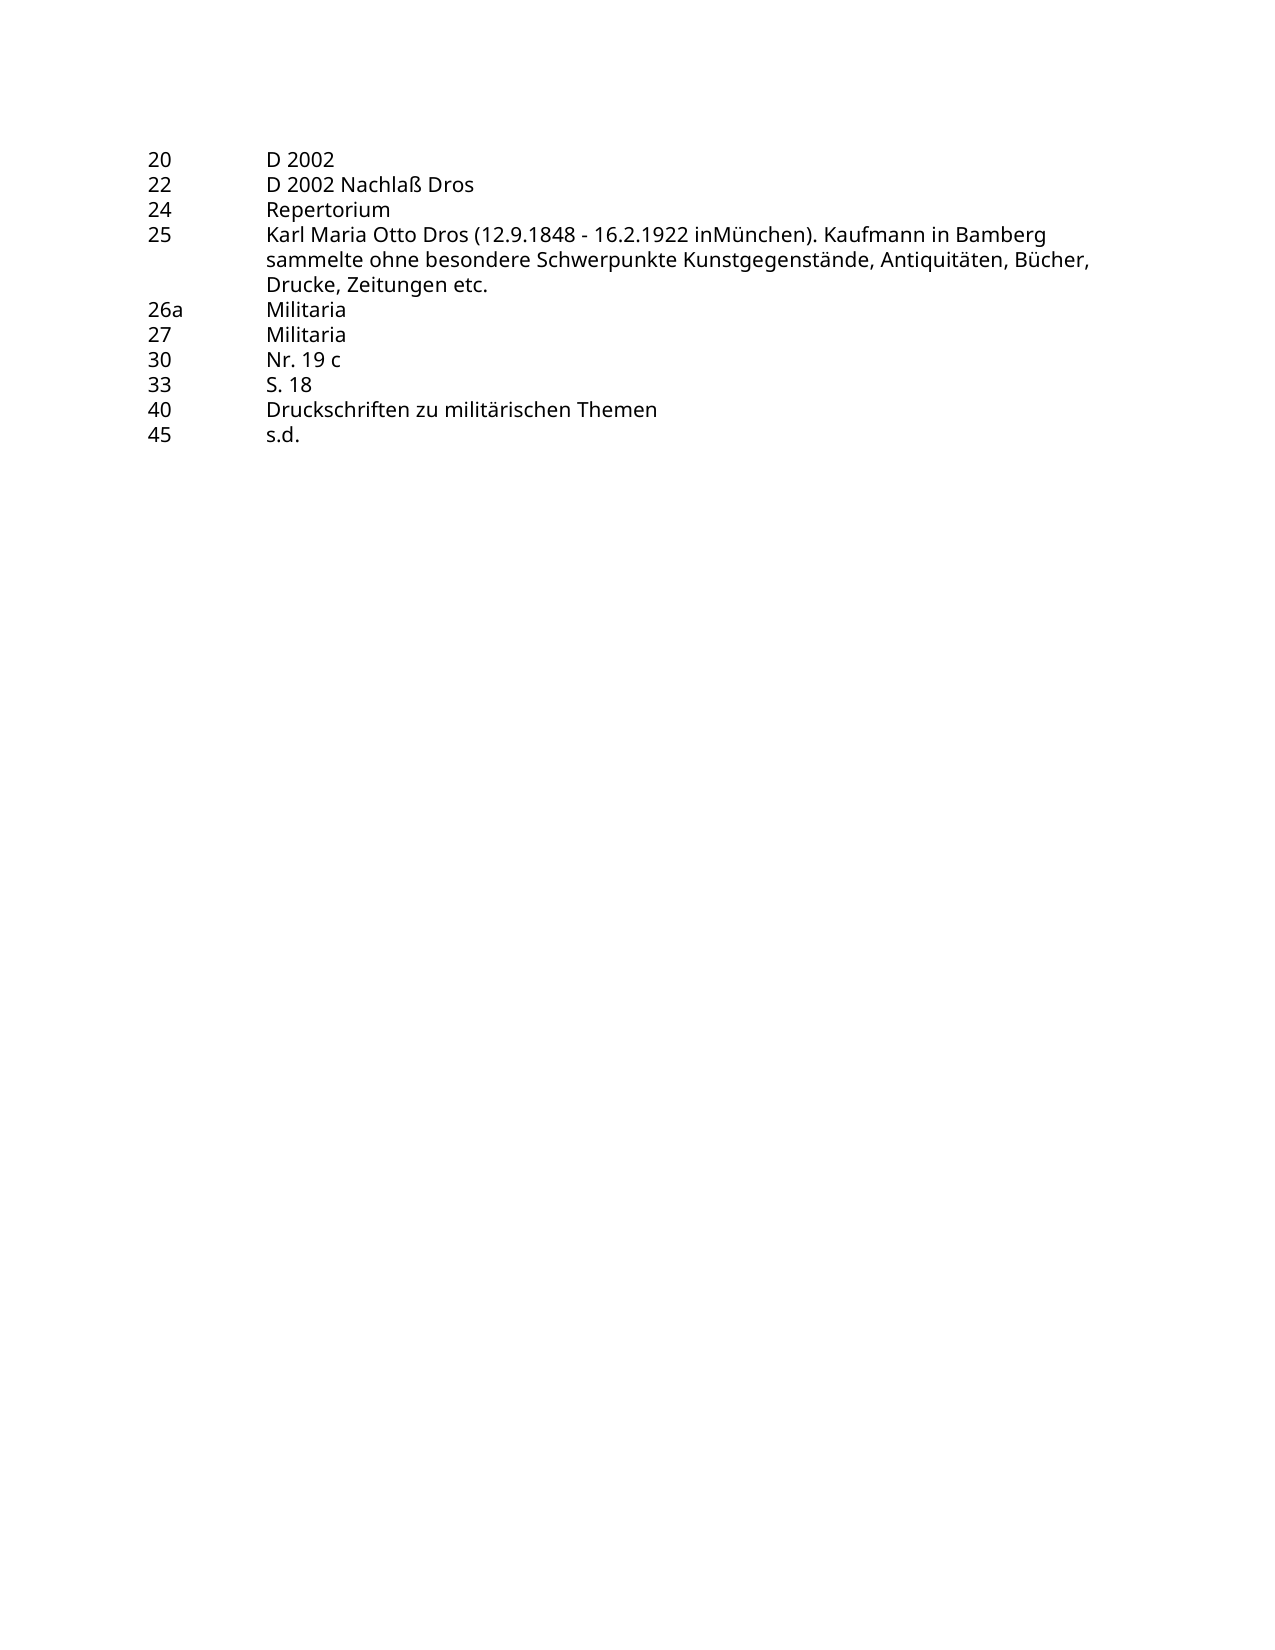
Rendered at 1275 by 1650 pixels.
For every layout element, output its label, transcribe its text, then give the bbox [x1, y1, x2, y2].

text 33 S. 18 [148, 373, 1127, 398]
text 24 Repertorium [148, 198, 1127, 223]
text 20 D 2002 [148, 148, 1127, 173]
text 22 D 2002 Nachlaß Dros [148, 173, 1127, 198]
text 26a Militaria [148, 298, 1127, 323]
text 30 Nr. 19 c [148, 348, 1127, 373]
text 25 p[2{Karl Maria Otto} 1{Dros} (7{12.9.1848 - 16.2.1922} in 6{o[München]o}). 5{Kaufmann}]p in Bamberg sammelte ohne besondere Schwerpunkte Kunstgegenstände, Antiquitäten, Bücher, Drucke, Zeitungen etc. [148, 223, 1127, 298]
text 27 Militaria [148, 323, 1127, 348]
text 40 s[Druckschriften zu militärischen Themen]s [148, 398, 1127, 423]
text 45 s.d. [148, 423, 1127, 448]
